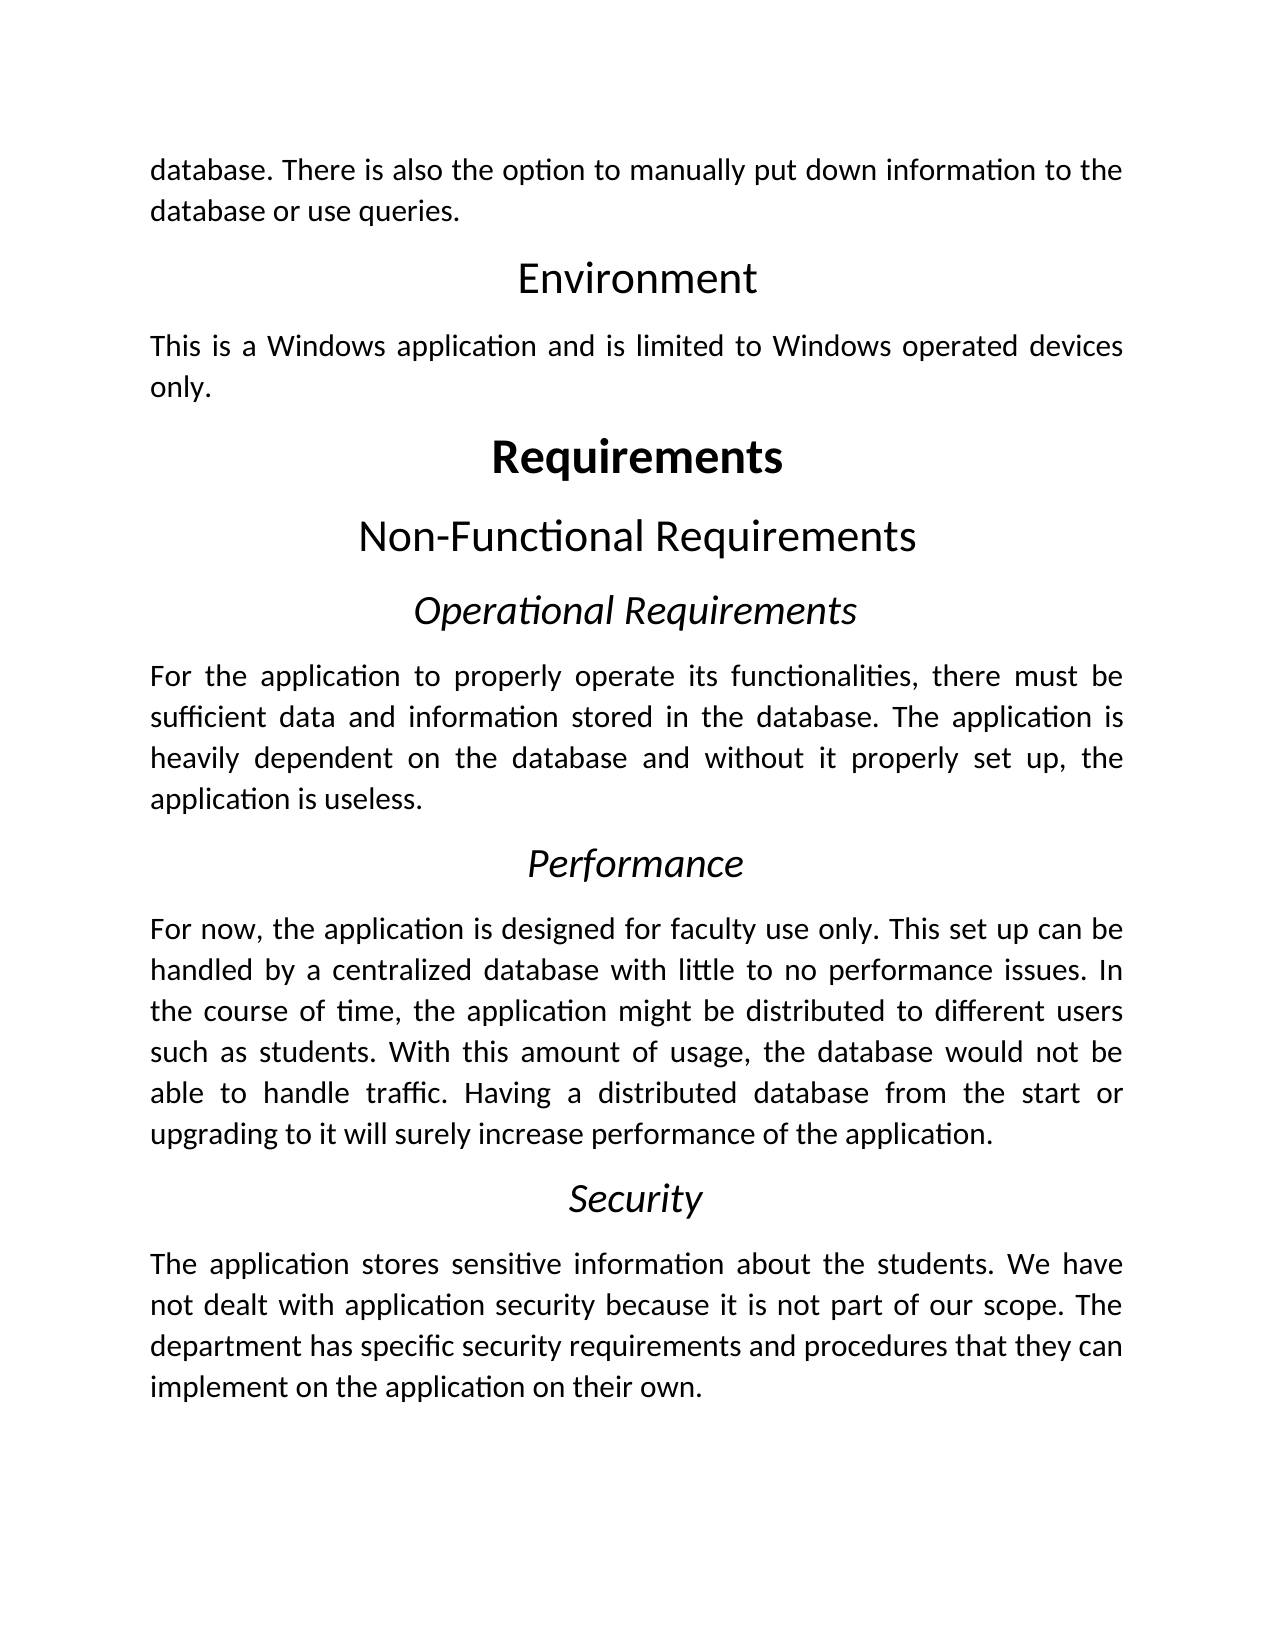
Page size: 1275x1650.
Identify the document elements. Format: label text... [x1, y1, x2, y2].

text This is a Windows application and is limited to Windows operated devices only. [150, 326, 1125, 405]
text Performance [150, 837, 1125, 888]
text Requirements [150, 425, 1125, 486]
text Environment [150, 249, 1125, 305]
text The application stores sensitive information about the students. We have not dealt with application security because it is not part of our scope. The department has specific security requirements and procedures that they can implement on the application on their own. [150, 1244, 1125, 1405]
text Operational Requirements [150, 584, 1125, 635]
text For now, the application is designed for faculty use only. This set up can be handled by a centralized database with little to no performance issues. In the course of time, the application might be distributed to different users such as students. With this amount of usage, the database would not be able to handle traffic. Having a distributed database from the start or upgrading to it will surely increase performance of the application. [150, 909, 1125, 1153]
text Security [150, 1172, 1125, 1223]
text Non-Functional Requirements [150, 507, 1125, 563]
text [150, 150, 1125, 229]
text For the application to properly operate its functionalities, there must be sufficient data and information stored in the database. The application is heavily dependent on the database and without it properly set up, the application is useless. [150, 656, 1125, 817]
